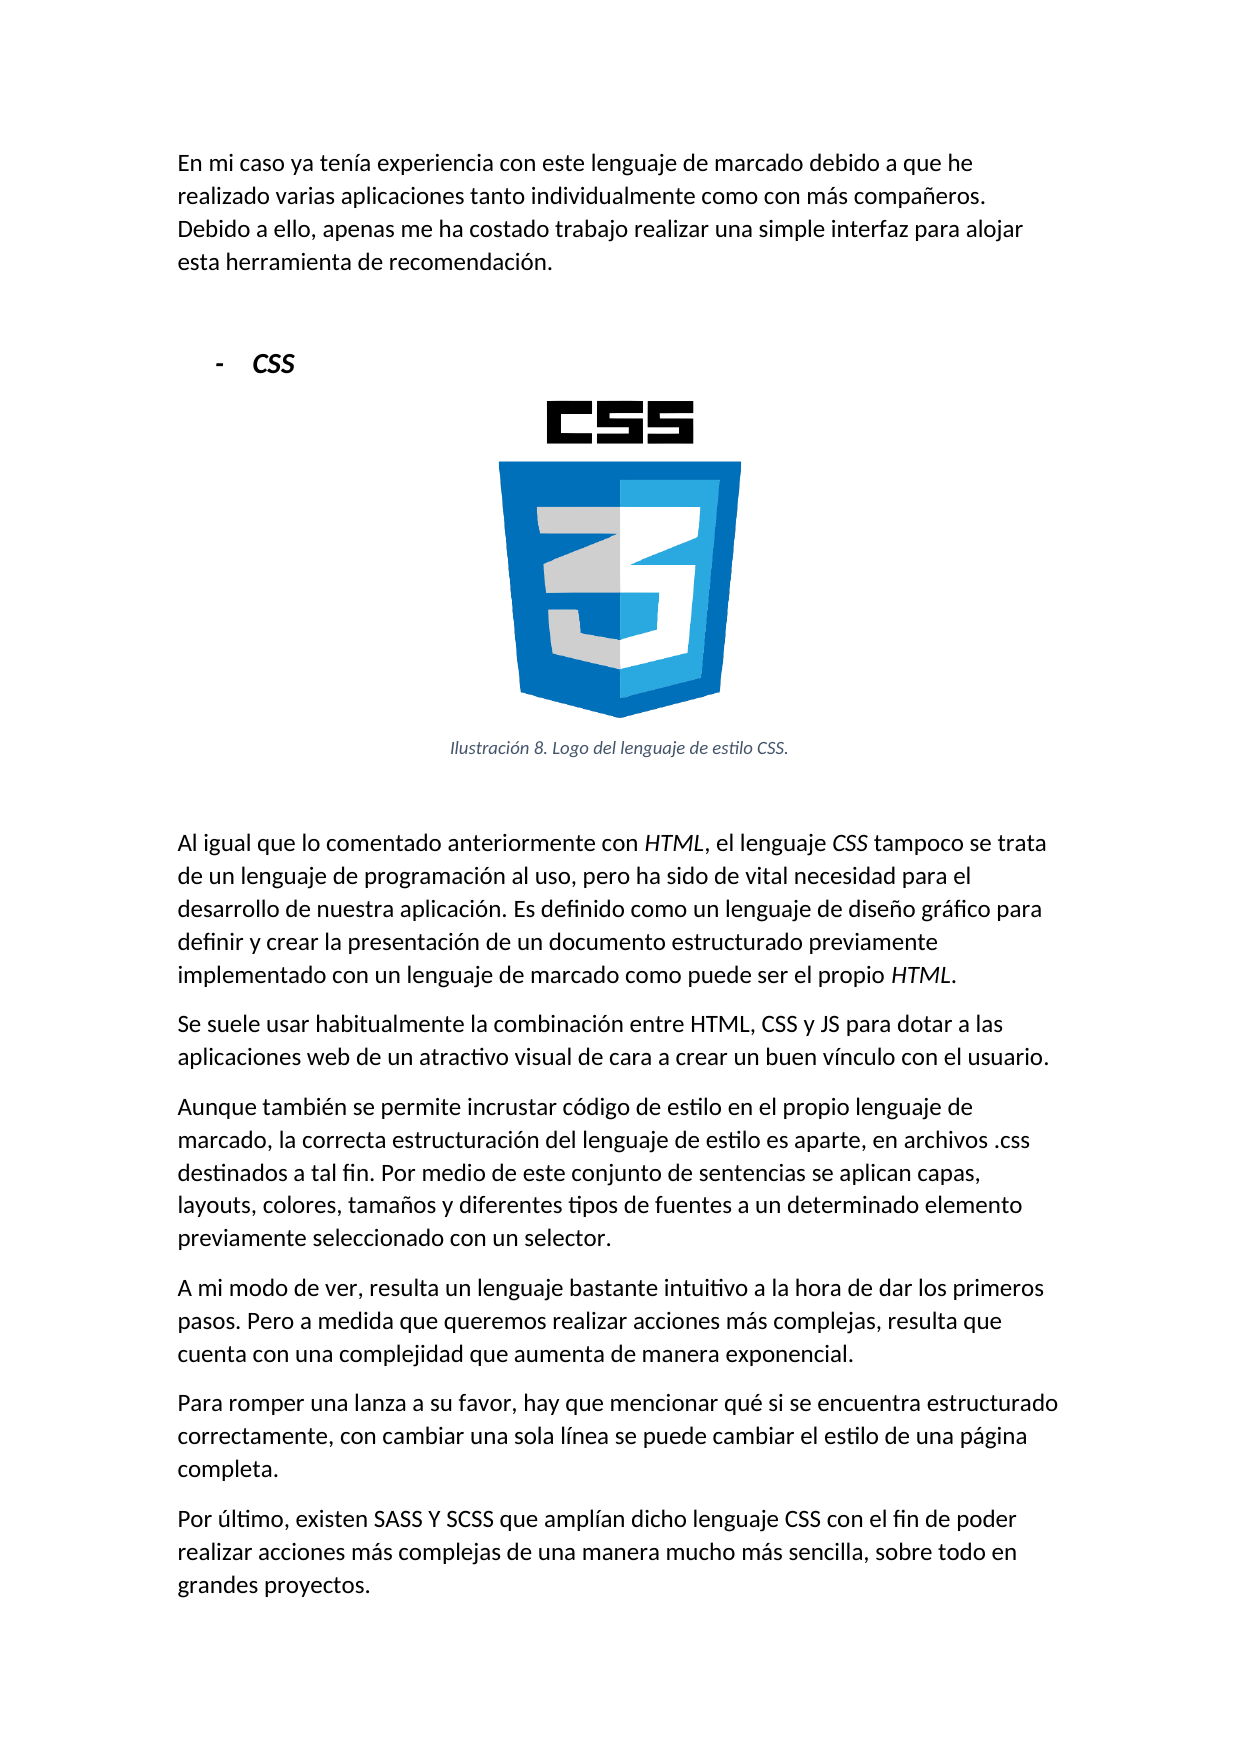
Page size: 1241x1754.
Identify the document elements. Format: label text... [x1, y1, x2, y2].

text Por último, existen SASS Y SCSS que amplían dicho lenguaje CSS con el fin de poder realizar acciones más complejas de una manera mucho más sencilla, sobre todo en grandes proyectos. [177, 1503, 1063, 1599]
text A mi modo de ver, resulta un lenguaje bastante intuitivo a la hora de dar los primeros pasos. Pero a medida que queremos realizar acciones más complejas, resulta que cuenta con una complejidad que aumenta de manera exponencial. [177, 1272, 1063, 1368]
text Al igual que lo comentado anteriormente con HTML, el lenguaje CSS tampoco se trata de un lenguaje de programación al uso, pero ha sido de vital necesidad para el desarrollo de nuestra aplicación. Es definido como un lenguaje de diseño gráfico para definir y crear la presentación de un documento estructurado previamente implementado con un lenguaje de marcado como puede ser el propio HTML. [177, 827, 1063, 989]
text Ilustración 8. Logo del lenguaje de estilo CSS. [177, 736, 1063, 759]
text Se suele usar habitualmente la combinación entre HTML, CSS y JS para dotar a las aplicaciones web de un atractivo visual de cara a crear un buen vínculo con el usuario. [177, 1008, 1063, 1072]
text En mi caso ya tenía experiencia con este lenguaje de marcado debido a que he realizado varias aplicaciones tanto individualmente como con más compañeros. Debido a ello, apenas me ha costado trabajo realizar una simple interfaz para alojar esta herramienta de recomendación. [177, 148, 1063, 277]
text Aunque también se permite incrustar código de estilo en el propio lenguaje de marcado, la correcta estructuración del lenguaje de estilo es aparte, en archivos .css destinados a tal fin. Por medio de este conjunto de sentencias se aplican capas, layouts, colores, tamaños y diferentes tipos de fuentes a un determinado elemento previamente seleccionado con un selector. [177, 1091, 1063, 1253]
text Para romper una lanza a su favor, hay que mencionar qué si se encuentra estructurado correctamente, con cambiar una sola línea se puede cambiar el estilo de una página completa. [177, 1387, 1063, 1484]
picture [498, 400, 742, 718]
list CSS [215, 346, 1063, 381]
